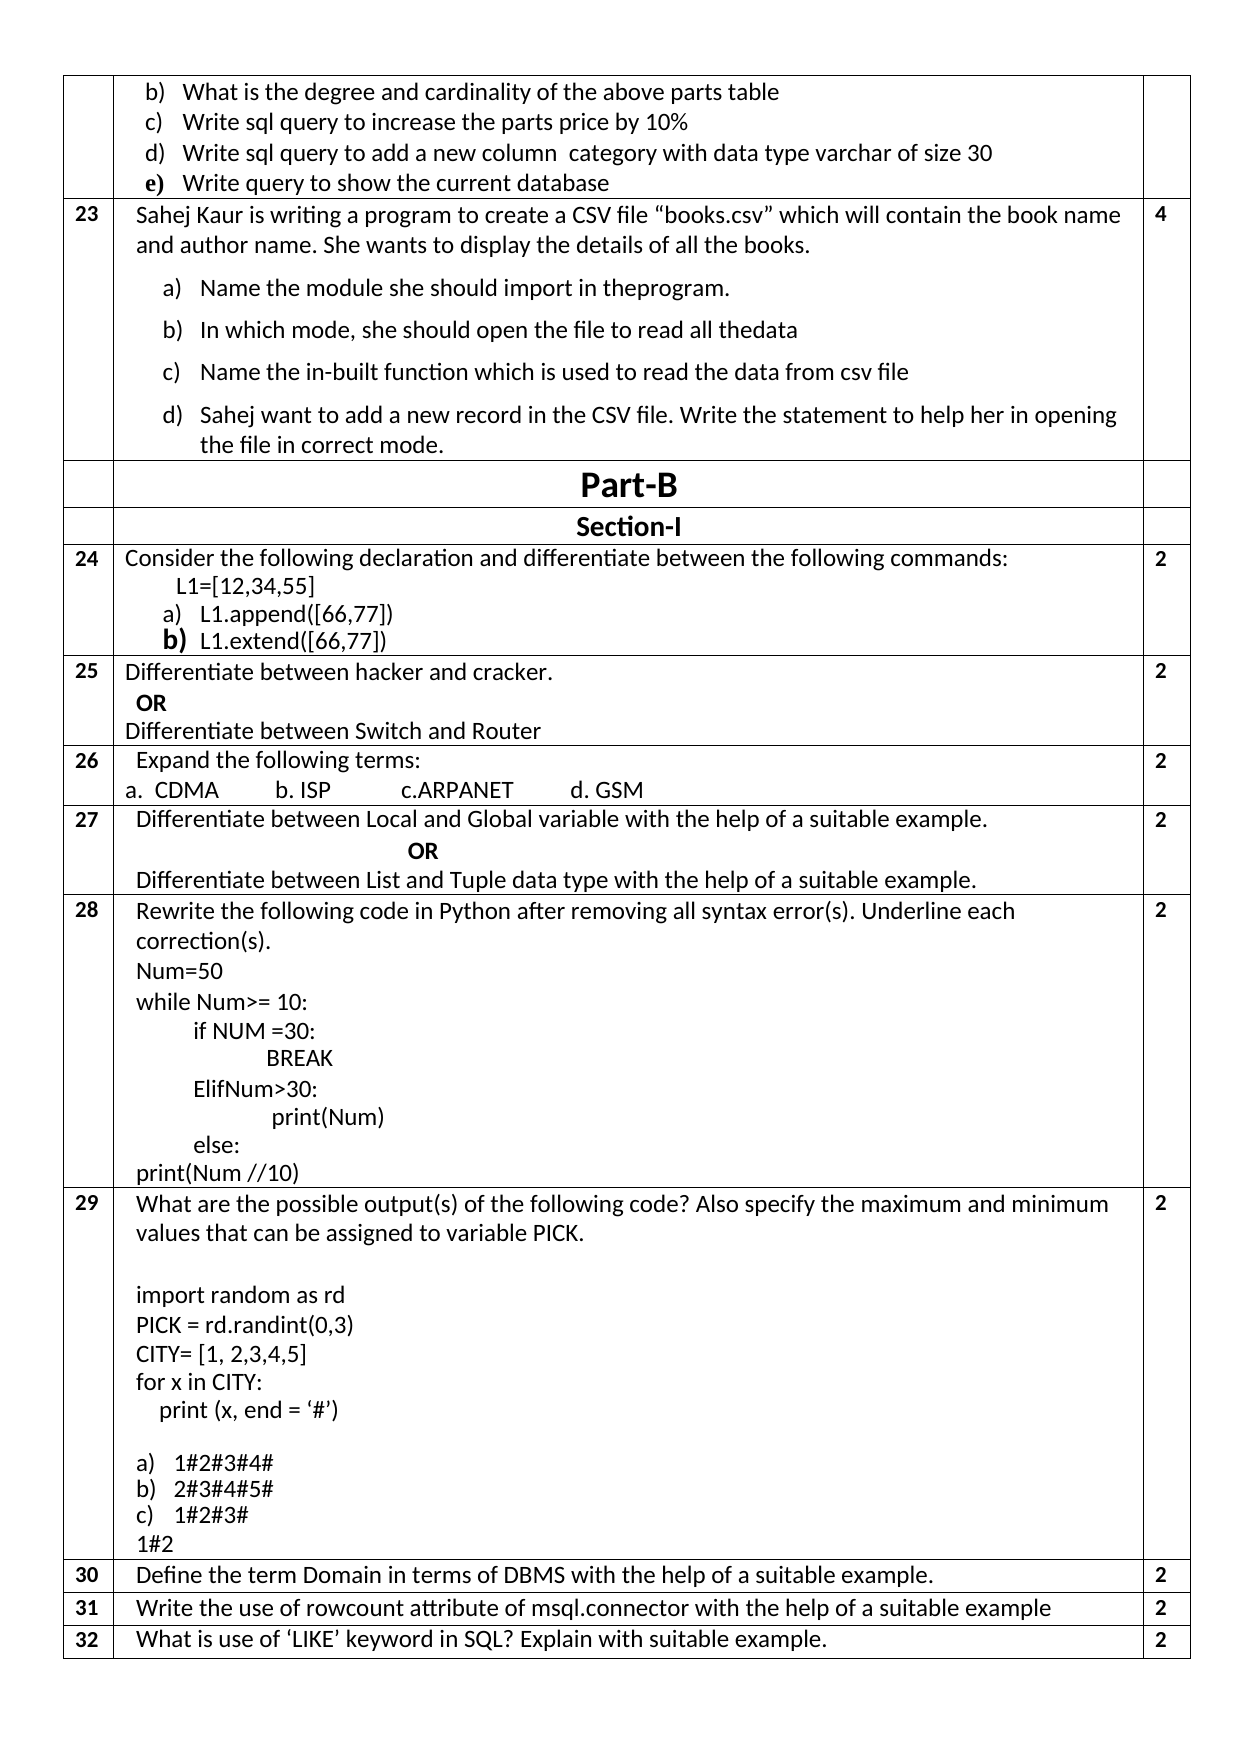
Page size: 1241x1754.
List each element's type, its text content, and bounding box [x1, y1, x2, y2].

table_cell Section-I [114, 508, 1143, 543]
table_cell 2 [1144, 545, 1190, 655]
table_cell 2 [1144, 806, 1190, 894]
table_cell 28 [64, 895, 113, 1187]
table_cell 2 [1144, 895, 1190, 1187]
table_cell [114, 76, 1143, 198]
table_cell What is use of ‘LIKE’ keyword in SQL? Explain with suitable example. [114, 1626, 1143, 1657]
table_cell 24 [64, 545, 113, 655]
table_cell [64, 508, 113, 543]
table_cell 30 [64, 1560, 113, 1592]
table_cell 25 [64, 656, 113, 745]
table_cell 4 [1144, 199, 1190, 460]
table_cell 23 [64, 199, 113, 460]
table_cell [1144, 461, 1190, 507]
table_cell Sahej Kaur is writing a program to create a CSV file “books.csv” which will contain the book name and author name. She wants to display the details of all the books. Name the module she should import in theprogram. In which mode, she should open the file to read all thedata Name the in-built function which is used to read the data from csv file Sahej want to add a new record in the CSV file. Write the statement to help her in opening the file in correct mode. [114, 199, 1143, 460]
table_cell 2 [1144, 1560, 1190, 1592]
table_cell 2 [1144, 656, 1190, 745]
table_cell Write the use of rowcount attribute of msql.connector with the help of a suitable example [114, 1593, 1143, 1624]
table_cell Differentiate between hacker and cracker. OR Differentiate between Switch and Router [114, 656, 1143, 745]
table_cell Define the term Domain in terms of DBMS with the help of a suitable example. [114, 1560, 1143, 1592]
table_cell 26 [64, 746, 113, 804]
table_cell [64, 461, 113, 507]
table_cell 31 [64, 1593, 113, 1624]
table_cell 29 [64, 1188, 113, 1559]
table_cell 2 [1144, 1188, 1190, 1559]
table_cell 2 [1144, 746, 1190, 804]
table_cell Expand the following terms: a. CDMA b. ISP c.ARPANET d. GSM [114, 746, 1143, 804]
table_cell Rewrite the following code in Python after removing all syntax error(s). Underline each correction(s). Num=50 while Num>= 10: if NUM =30: BREAK ElifNum>30: print(Num) else: print(Num //10) [114, 895, 1143, 1187]
table_cell [1144, 508, 1190, 543]
table_cell Differentiate between Local and Global variable with the help of a suitable example. OR Differentiate between List and Tuple data type with the help of a suitable example. [114, 806, 1143, 894]
table_cell 2 [1144, 1593, 1190, 1624]
table_cell 22 [64, 76, 113, 198]
table_cell 2 [1144, 1626, 1190, 1657]
table_cell 27 [64, 806, 113, 894]
table_cell 5 [1144, 76, 1190, 198]
table_cell Part-B [114, 461, 1143, 507]
table_cell What are the possible output(s) of the following code? Also specify the maximum and minimum values that can be assigned to variable PICK. import random as rd PICK = rd.randint(0,3) CITY= [1, 2,3,4,5] for x in CITY: print (x, end = ‘#’) 1#2#3#4# 2#3#4#5# 1#2#3# 1#2 [114, 1188, 1143, 1559]
table_cell Consider the following declaration and differentiate between the following commands: L1=[12,34,55] L1.append([66,77]) L1.extend([66,77]) [114, 545, 1143, 655]
table_cell 32 [64, 1626, 113, 1657]
